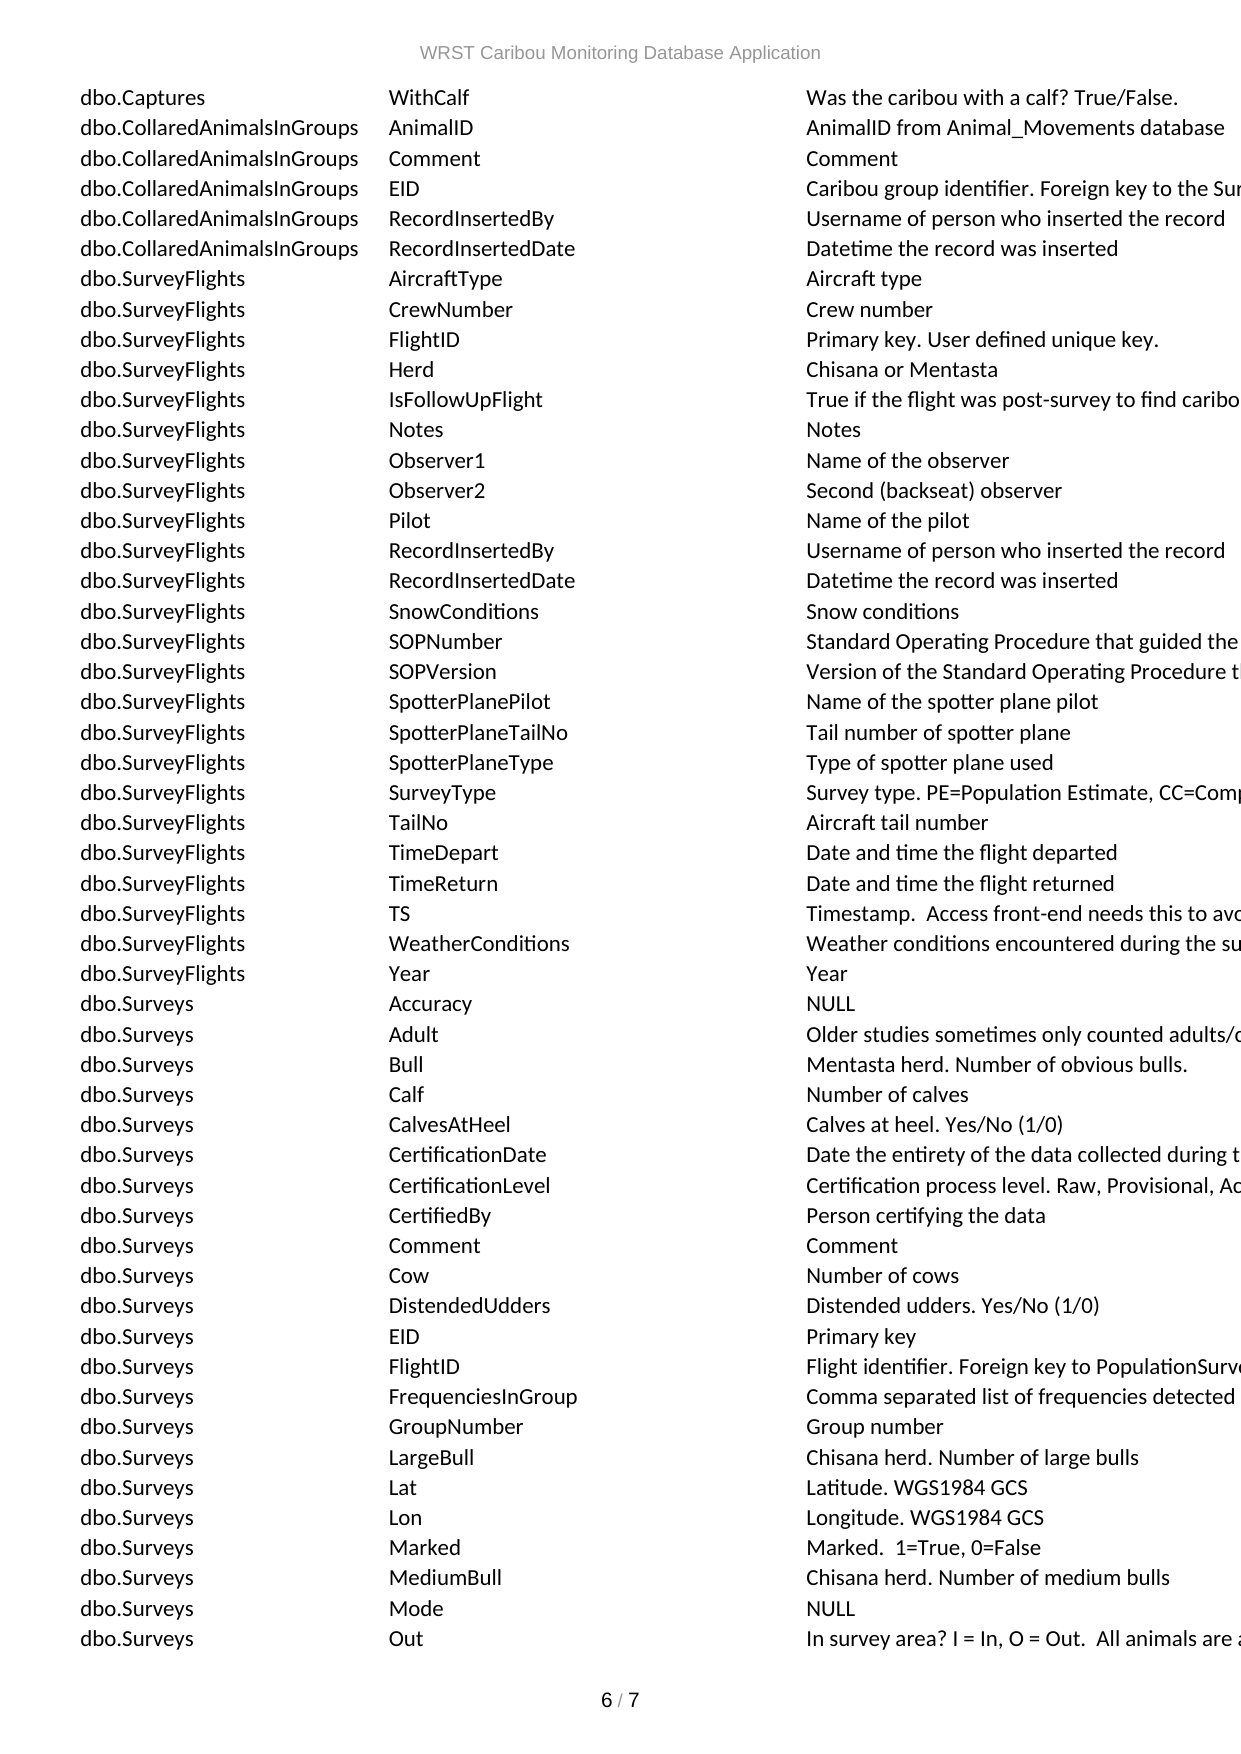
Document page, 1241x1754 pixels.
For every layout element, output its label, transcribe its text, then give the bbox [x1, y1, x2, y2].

table_cell TailNo [389, 808, 806, 838]
table_cell Comment [389, 1231, 806, 1261]
table_cell Lon [389, 1503, 806, 1533]
table_cell dbo.CollaredAnimalsInGroups [80, 144, 388, 174]
table_cell Standard Operating Procedure that guided the survey flight [806, 627, 1240, 657]
table_cell SurveyType [389, 778, 806, 808]
table_cell dbo.SurveyFlights [80, 718, 388, 748]
table_cell Certification process level. Raw, Provisional, Accepted [806, 1171, 1240, 1201]
table_cell SOPNumber [389, 627, 806, 657]
table_cell dbo.Surveys [80, 1564, 388, 1594]
table_cell dbo.SurveyFlights [80, 839, 388, 869]
table_cell Username of person who inserted the record [806, 204, 1240, 234]
table_cell dbo.Surveys [80, 1352, 388, 1382]
table_cell CalvesAtHeel [389, 1110, 806, 1141]
table_cell dbo.Surveys [80, 1624, 388, 1654]
table_cell Date and time the flight returned [806, 869, 1240, 899]
table_cell Year [806, 959, 1240, 989]
table_cell Adult [389, 1020, 806, 1050]
table_cell Observer1 [389, 446, 806, 476]
table_cell Person certifying the data [806, 1201, 1240, 1231]
table_cell Weather conditions encountered during the survey [806, 929, 1240, 959]
table_cell FrequenciesInGroup [389, 1382, 806, 1412]
table_cell Mentasta herd. Number of obvious bulls. [806, 1050, 1240, 1080]
table_cell dbo.SurveyFlights [80, 325, 388, 355]
table_cell SpotterPlaneType [389, 748, 806, 778]
table_cell dbo.Surveys [80, 1322, 388, 1352]
table_cell LargeBull [389, 1443, 806, 1473]
table_cell dbo.SurveyFlights [80, 567, 388, 597]
table_cell Caribou group identifier. Foreign key to the Surveys table. [806, 174, 1240, 204]
table_cell EID [389, 174, 806, 204]
table_cell MediumBull [389, 1564, 806, 1594]
table_cell dbo.SurveyFlights [80, 416, 388, 446]
table_cell dbo.Surveys [80, 1292, 388, 1322]
table_cell RecordInsertedBy [389, 204, 806, 234]
table_cell Name of the observer [806, 446, 1240, 476]
table_cell dbo.Surveys [80, 1413, 388, 1443]
table_cell Version of the Standard Operating Procedure that guided the survey flight [806, 657, 1240, 687]
table_cell Primary key. User defined unique key. [806, 325, 1240, 355]
table_cell CertificationDate [389, 1141, 806, 1171]
table_cell dbo.SurveyFlights [80, 688, 388, 718]
table_cell Date and time the flight departed [806, 839, 1240, 869]
table_cell Name of the spotter plane pilot [806, 688, 1240, 718]
table_cell Calves at heel. Yes/No (1/0) [806, 1110, 1240, 1141]
table_cell dbo.CollaredAnimalsInGroups [80, 234, 388, 264]
table_cell dbo.Surveys [80, 1533, 388, 1563]
table_cell Snow conditions [806, 597, 1240, 627]
table_cell dbo.SurveyFlights [80, 778, 388, 808]
table_cell dbo.Surveys [80, 1382, 388, 1412]
table_cell Lat [389, 1473, 806, 1503]
table_cell DistendedUdders [389, 1292, 806, 1322]
table_cell Name of the pilot [806, 506, 1240, 536]
table_cell AnimalID from Animal_Movements database [806, 114, 1240, 144]
table_cell dbo.Surveys [80, 1473, 388, 1503]
table_cell Accuracy [389, 990, 806, 1020]
table_cell dbo.SurveyFlights [80, 657, 388, 687]
table_cell dbo.CollaredAnimalsInGroups [80, 174, 388, 204]
table_cell dbo.SurveyFlights [80, 748, 388, 778]
table_cell Survey type. PE=Population Estimate, CC=Composition Count, RT=Radiotracking [806, 778, 1240, 808]
table_cell In survey area? I = In, O = Out. All animals are accounted for whether in unit or not. [806, 1624, 1240, 1654]
table_cell dbo.SurveyFlights [80, 869, 388, 899]
table_cell Notes [389, 416, 806, 446]
table_cell dbo.Surveys [80, 1080, 388, 1110]
table_cell Crew number [806, 295, 1240, 325]
table_cell dbo.Surveys [80, 1443, 388, 1473]
table_cell Observer2 [389, 476, 806, 506]
table_cell Username of person who inserted the record [806, 536, 1240, 567]
table_cell Year [389, 959, 806, 989]
table_cell Type of spotter plane used [806, 748, 1240, 778]
table_cell Bull [389, 1050, 806, 1080]
table_cell Chisana herd. Number of medium bulls [806, 1564, 1240, 1594]
table_cell WithCalf [389, 83, 806, 113]
table_cell SOPVersion [389, 657, 806, 687]
table_cell Longitude. WGS1984 GCS [806, 1503, 1240, 1533]
table_cell SpotterPlanePilot [389, 688, 806, 718]
table_cell AircraftType [389, 265, 806, 295]
table_cell GroupNumber [389, 1413, 806, 1443]
table_cell Comment [806, 144, 1240, 174]
table_cell Marked [389, 1533, 806, 1563]
table_cell Out [389, 1624, 806, 1654]
table_cell Marked. 1=True, 0=False [806, 1533, 1240, 1563]
table_cell SnowConditions [389, 597, 806, 627]
table_cell Chisana herd. Number of large bulls [806, 1443, 1240, 1473]
table_cell Datetime the record was inserted [806, 234, 1240, 264]
table_cell Was the caribou with a calf? True/False. [806, 83, 1240, 113]
table_cell dbo.Surveys [80, 1261, 388, 1292]
table_cell dbo.Surveys [80, 990, 388, 1020]
table_cell Comment [389, 144, 806, 174]
table_cell Timestamp. Access front-end needs this to avoid write conflict errors. No other purpose. [806, 899, 1240, 929]
table_cell RecordInsertedBy [389, 536, 806, 567]
table_cell Flight identifier. Foreign key to PopulationSurveyFlights table [806, 1352, 1240, 1382]
table_cell Older studies sometimes only counted adults/calves [806, 1020, 1240, 1050]
table_cell Tail number of spotter plane [806, 718, 1240, 748]
table_cell dbo.CollaredAnimalsInGroups [80, 114, 388, 144]
table_cell dbo.SurveyFlights [80, 265, 388, 295]
table_cell RecordInsertedDate [389, 567, 806, 597]
table_cell Distended udders. Yes/No (1/0) [806, 1292, 1240, 1322]
table_cell dbo.SurveyFlights [80, 355, 388, 385]
table_cell dbo.Surveys [80, 1201, 388, 1231]
table_cell Herd [389, 355, 806, 385]
table_cell Number of cows [806, 1261, 1240, 1292]
table_cell Notes [806, 416, 1240, 446]
table_cell dbo.SurveyFlights [80, 597, 388, 627]
table_cell FlightID [389, 1352, 806, 1382]
table_cell Pilot [389, 506, 806, 536]
table_cell dbo.Surveys [80, 1020, 388, 1050]
table_cell dbo.SurveyFlights [80, 295, 388, 325]
table_cell Date the entirety of the data collected during the survey were certified [806, 1141, 1240, 1171]
table_cell Primary key [806, 1322, 1240, 1352]
table_cell dbo.Surveys [80, 1110, 388, 1141]
table_cell dbo.Surveys [80, 1141, 388, 1171]
table_cell TimeReturn [389, 869, 806, 899]
table_cell Chisana or Mentasta [806, 355, 1240, 385]
table_cell dbo.Surveys [80, 1231, 388, 1261]
table_cell Aircraft type [806, 265, 1240, 295]
table_cell dbo.SurveyFlights [80, 536, 388, 567]
table_cell dbo.Captures [80, 83, 388, 113]
table_cell AnimalID [389, 114, 806, 144]
table_cell SpotterPlaneTailNo [389, 718, 806, 748]
table_cell CrewNumber [389, 295, 806, 325]
table_cell dbo.SurveyFlights [80, 929, 388, 959]
table_cell True if the flight was post-survey to find caribou missed during a population survey, otherwise False. [806, 385, 1240, 416]
table_cell dbo.CollaredAnimalsInGroups [80, 204, 388, 234]
table_cell Second (backseat) observer [806, 476, 1240, 506]
table_cell dbo.Surveys [80, 1503, 388, 1533]
table_cell dbo.SurveyFlights [80, 476, 388, 506]
table_cell RecordInsertedDate [389, 234, 806, 264]
table_cell Comma separated list of frequencies detected in the group. [806, 1382, 1240, 1412]
table_cell TimeDepart [389, 839, 806, 869]
table_cell Datetime the record was inserted [806, 567, 1240, 597]
table_cell dbo.Surveys [80, 1050, 388, 1080]
table_cell dbo.SurveyFlights [80, 446, 388, 476]
table_cell CertifiedBy [389, 1201, 806, 1231]
table_cell dbo.SurveyFlights [80, 627, 388, 657]
table_cell NULL [806, 1594, 1240, 1624]
table_cell Calf [389, 1080, 806, 1110]
table_cell Mode [389, 1594, 806, 1624]
table_cell dbo.SurveyFlights [80, 506, 388, 536]
table_cell Cow [389, 1261, 806, 1292]
table_cell IsFollowUpFlight [389, 385, 806, 416]
table_cell dbo.Surveys [80, 1594, 388, 1624]
table_cell Comment [806, 1231, 1240, 1261]
table_cell NULL [806, 990, 1240, 1020]
table_cell Number of calves [806, 1080, 1240, 1110]
table_cell CertificationLevel [389, 1171, 806, 1201]
table_cell dbo.SurveyFlights [80, 808, 388, 838]
table_cell dbo.SurveyFlights [80, 899, 388, 929]
table_cell EID [389, 1322, 806, 1352]
table_cell dbo.SurveyFlights [80, 385, 388, 416]
table_cell WeatherConditions [389, 929, 806, 959]
table_cell Aircraft tail number [806, 808, 1240, 838]
table_cell Group number [806, 1413, 1240, 1443]
table_cell Latitude. WGS1984 GCS [806, 1473, 1240, 1503]
table_cell dbo.Surveys [80, 1171, 388, 1201]
table_cell TS [389, 899, 806, 929]
table_cell FlightID [389, 325, 806, 355]
table_cell dbo.SurveyFlights [80, 959, 388, 989]
